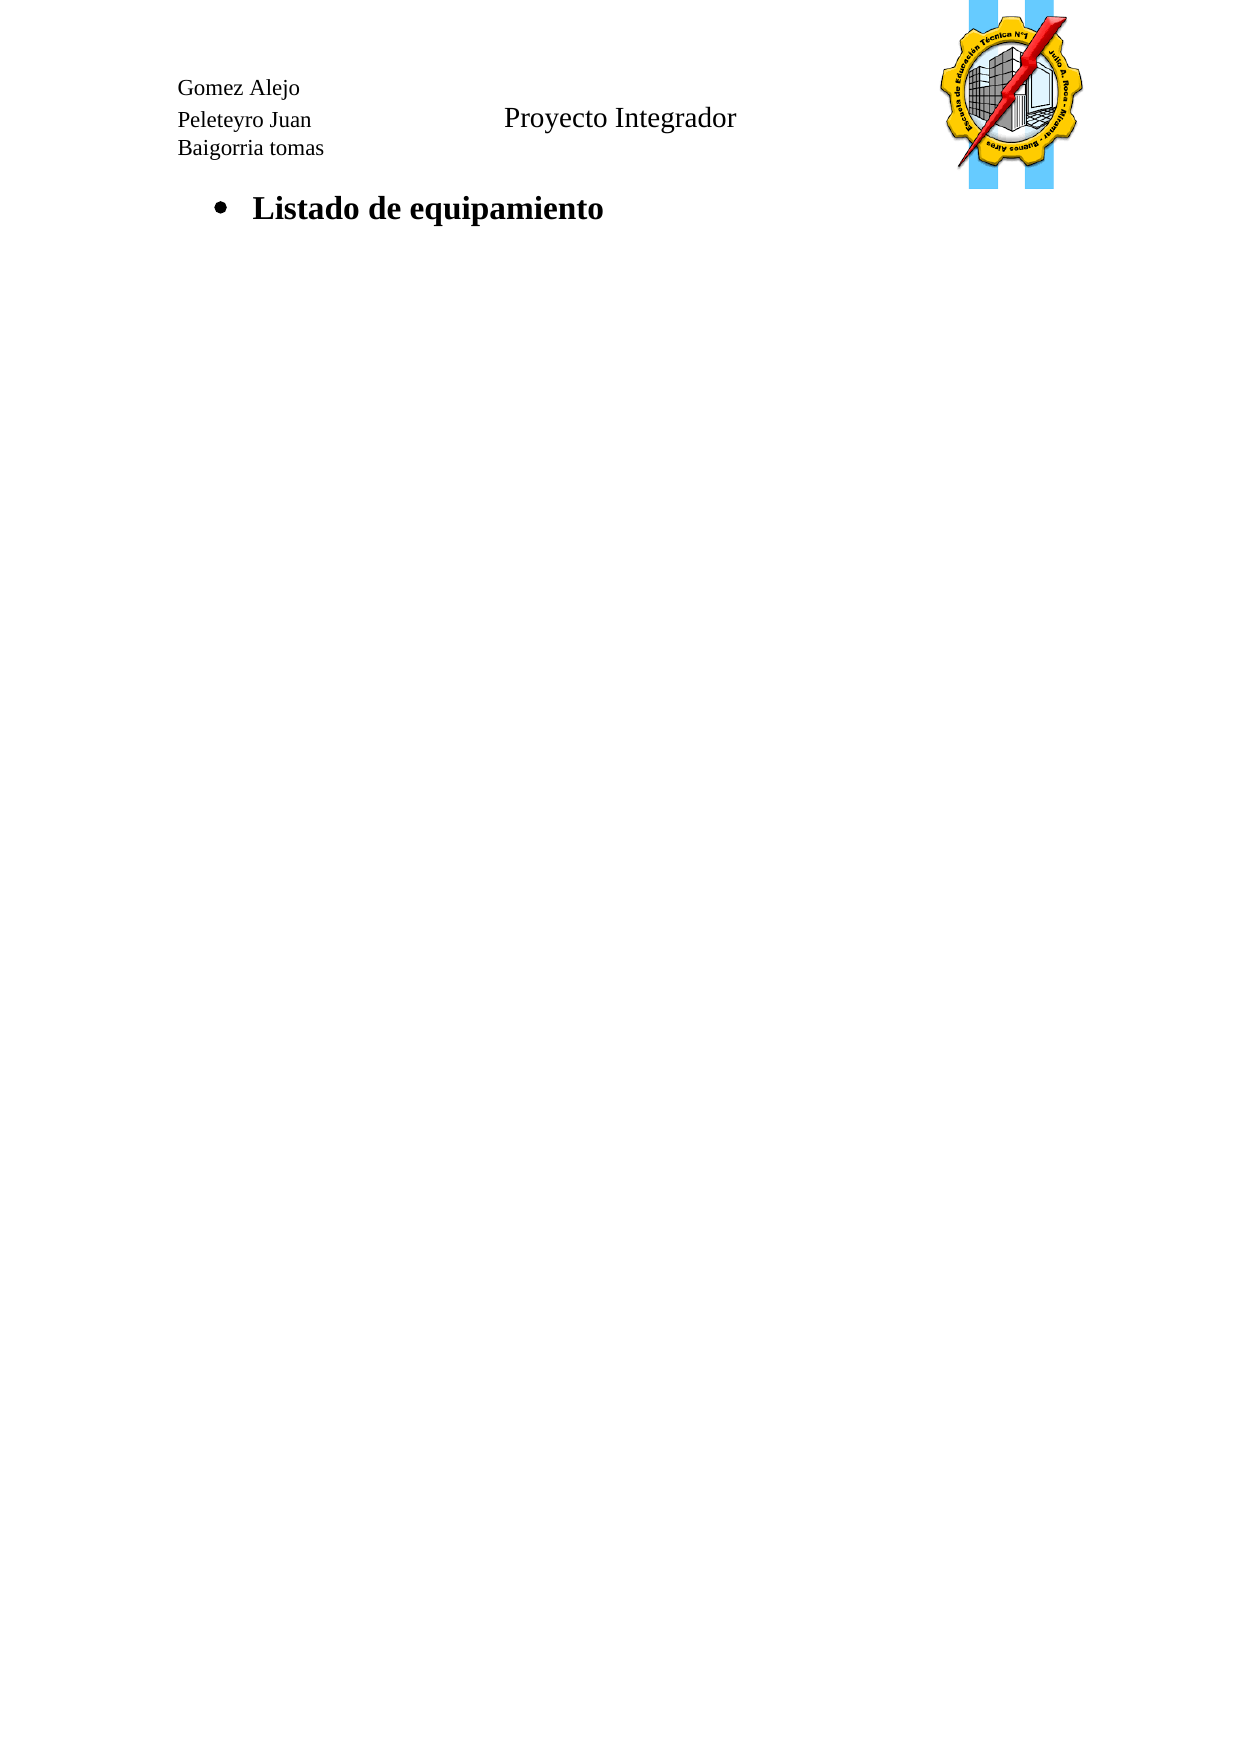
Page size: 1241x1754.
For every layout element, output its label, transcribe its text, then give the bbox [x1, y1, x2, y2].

list Listado de equipamiento [215, 188, 1063, 226]
picture [918, 0, 1100, 190]
